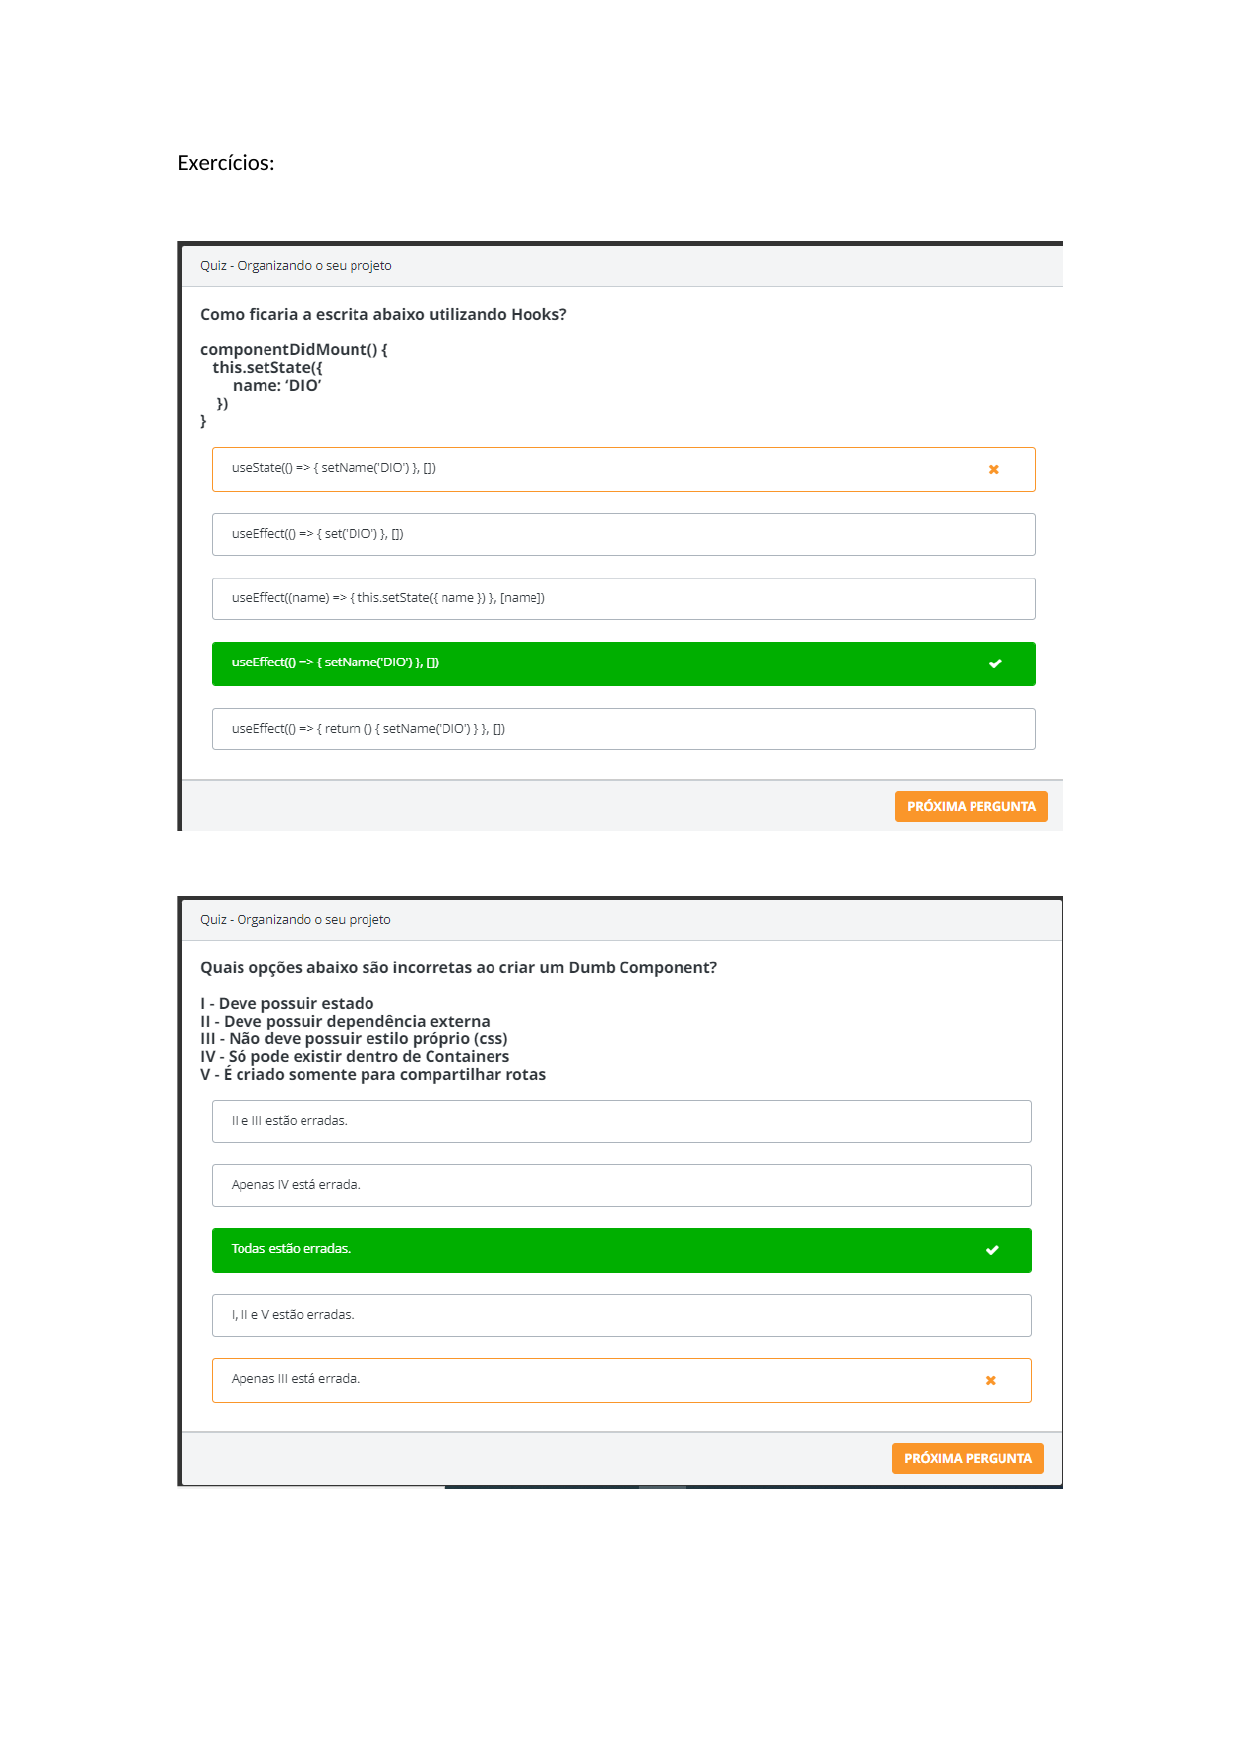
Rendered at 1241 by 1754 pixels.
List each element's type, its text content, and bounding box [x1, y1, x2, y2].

picture [177, 896, 1063, 1489]
text Exercícios: [177, 148, 1063, 176]
picture [177, 241, 1063, 831]
